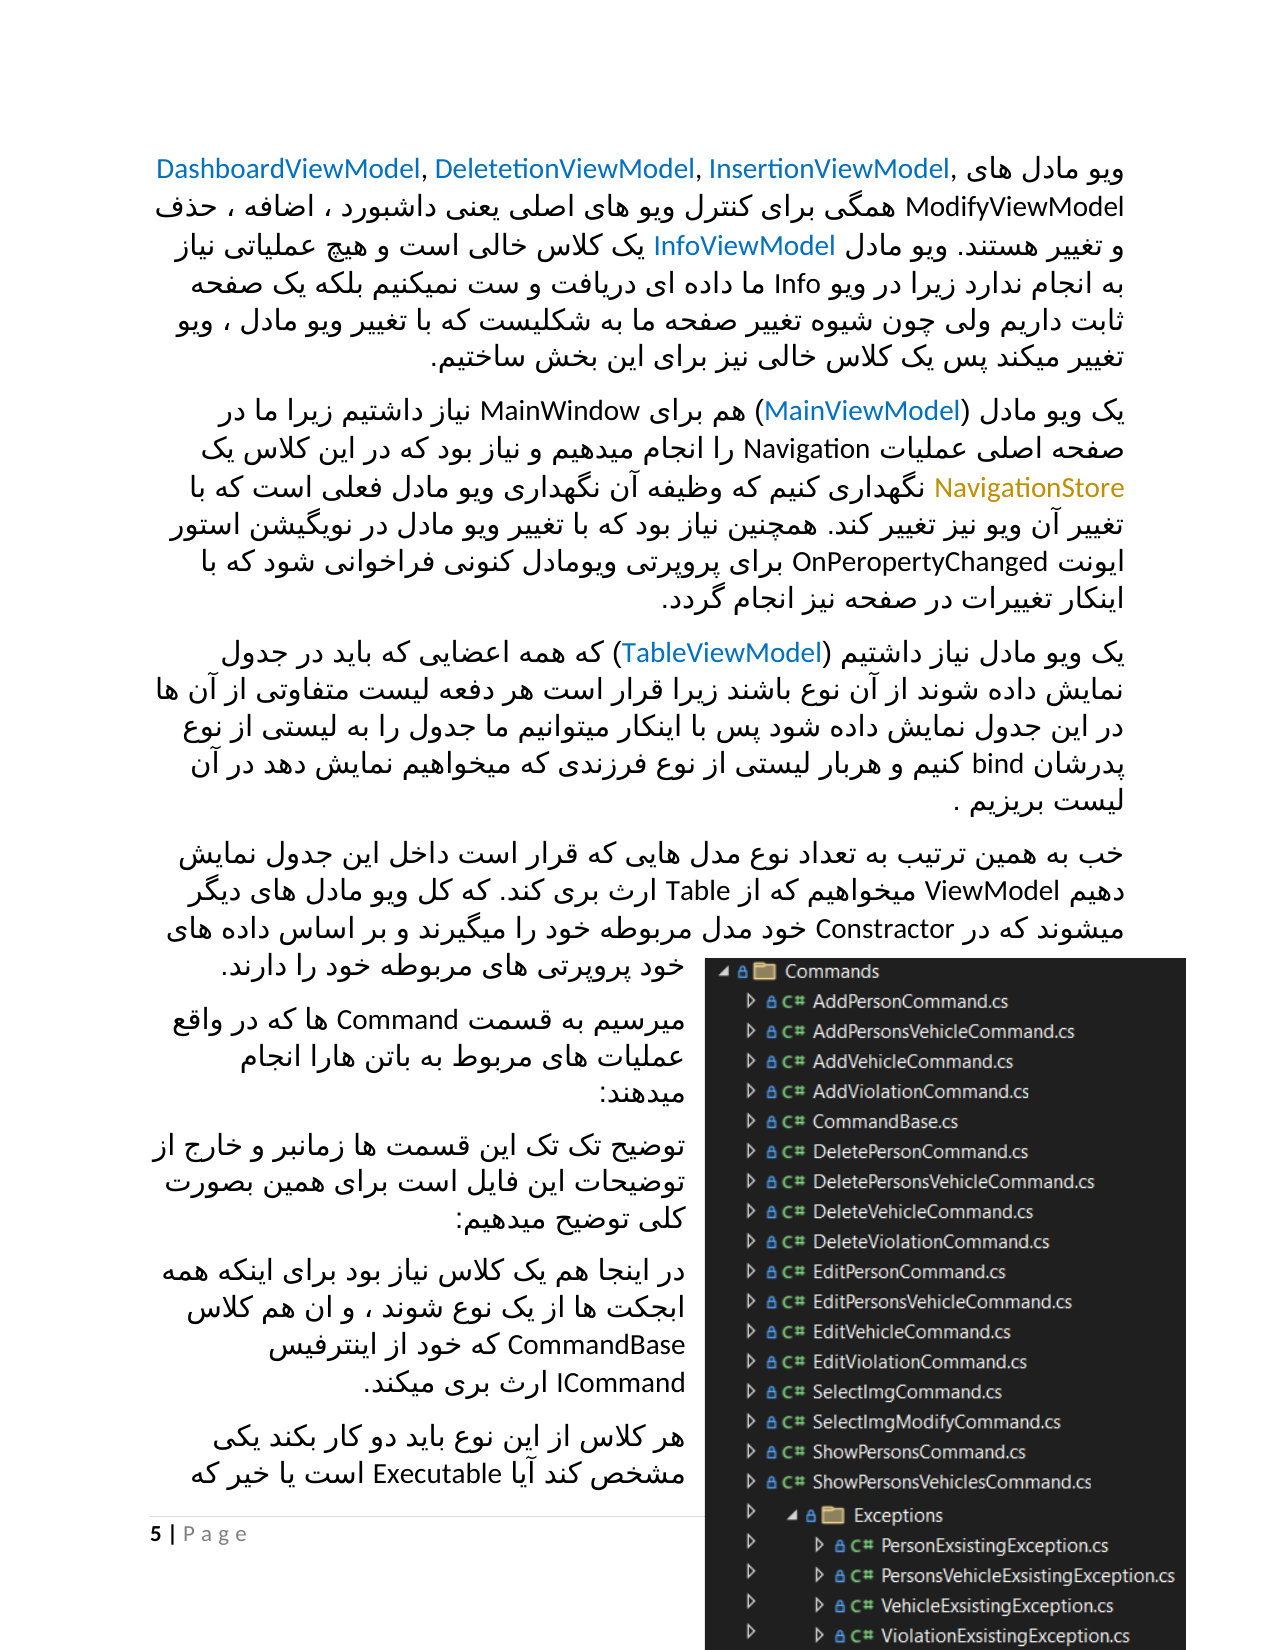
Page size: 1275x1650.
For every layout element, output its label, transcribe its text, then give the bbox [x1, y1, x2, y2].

text خب به همین ترتیب به تعداد نوع مدل هایی که قرار است داخل این جدول نمایش دهیم ViewModel میخواهیم که از Table ارث بری کند. که کل ویو مادل های دیگر میشوند که در Constractor خود مدل مربوطه خود را میگیرند و بر اساس داده های خود پروپرتی های مربوطه خود را دارند. [150, 836, 1125, 982]
picture [704, 958, 1186, 1650]
text یک ویو مادل (MainViewModel) هم برای MainWindow نیاز داشتیم زیرا ما در صفحه اصلی عملیات Navigation را انجام میدهیم و نیاز بود که در این کلاس یک NavigationStore نگهداری کنیم که وظیفه آن نگهداری ویو مادل فعلی است که با تغییر آن ویو نیز تغییر کند. همچنین نیاز بود که با تغییر ویو مادل در نویگیشن استور ایونت OnPeropertyChanged برای پروپرتی ویومادل کنونی فراخوانی شود که با اینکار تغییرات در صفحه نیز انجام گردد. [150, 392, 1125, 615]
text در اینجا هم یک کلاس نیاز بود برای اینکه همه ابجکت ها از یک نوع شوند ، و ان هم کلاس CommandBase که خود از اینترفیس ICommand ارث بری میکند. [150, 1253, 704, 1400]
text توضیح تک تک این قسمت ها زمانبر و خارج از توضیحات این فایل است برای همین بصورت کلی توضیح میدهیم: [150, 1128, 704, 1234]
text ویو مادل های DashboardViewModel, DeletetionViewModel, InsertionViewModel, ModifyViewModel همگی برای کنترل ویو های اصلی یعنی داشبورد ، اضافه ، حذف و تغییر هستند. ویو مادل InfoViewModel یک کلاس خالی است و هیچ عملیاتی نیاز به انجام ندارد زیرا در ویو Info ما داده ای دریافت و ست نمیکنیم بلکه یک صفحه ثابت داریم ولی چون شیوه تغییر صفحه ما به شکلیست که با تغییر ویو مادل ، ویو تغییر میکند پس یک کلاس خالی نیز برای این بخش ساختیم. [150, 150, 1125, 373]
text میرسیم به قسمت Command ها که در واقع عملیات های مربوط به باتن هارا انجام میدهند: [150, 1001, 704, 1109]
text یک ویو مادل نیاز داشتیم (TableViewModel) که همه اعضایی که باید در جدول نمایش داده شوند از آن نوع باشند زیرا قرار است هر دفعه لیست متفاوتی از آن ها در این جدول نمایش داده شود پس با اینکار میتوانیم ما جدول را به لیستی از نوع پدرشان bind کنیم و هربار لیستی از نوع فرزندی که میخواهیم نمایش دهد در آن لیست بریزیم . [150, 634, 1125, 816]
